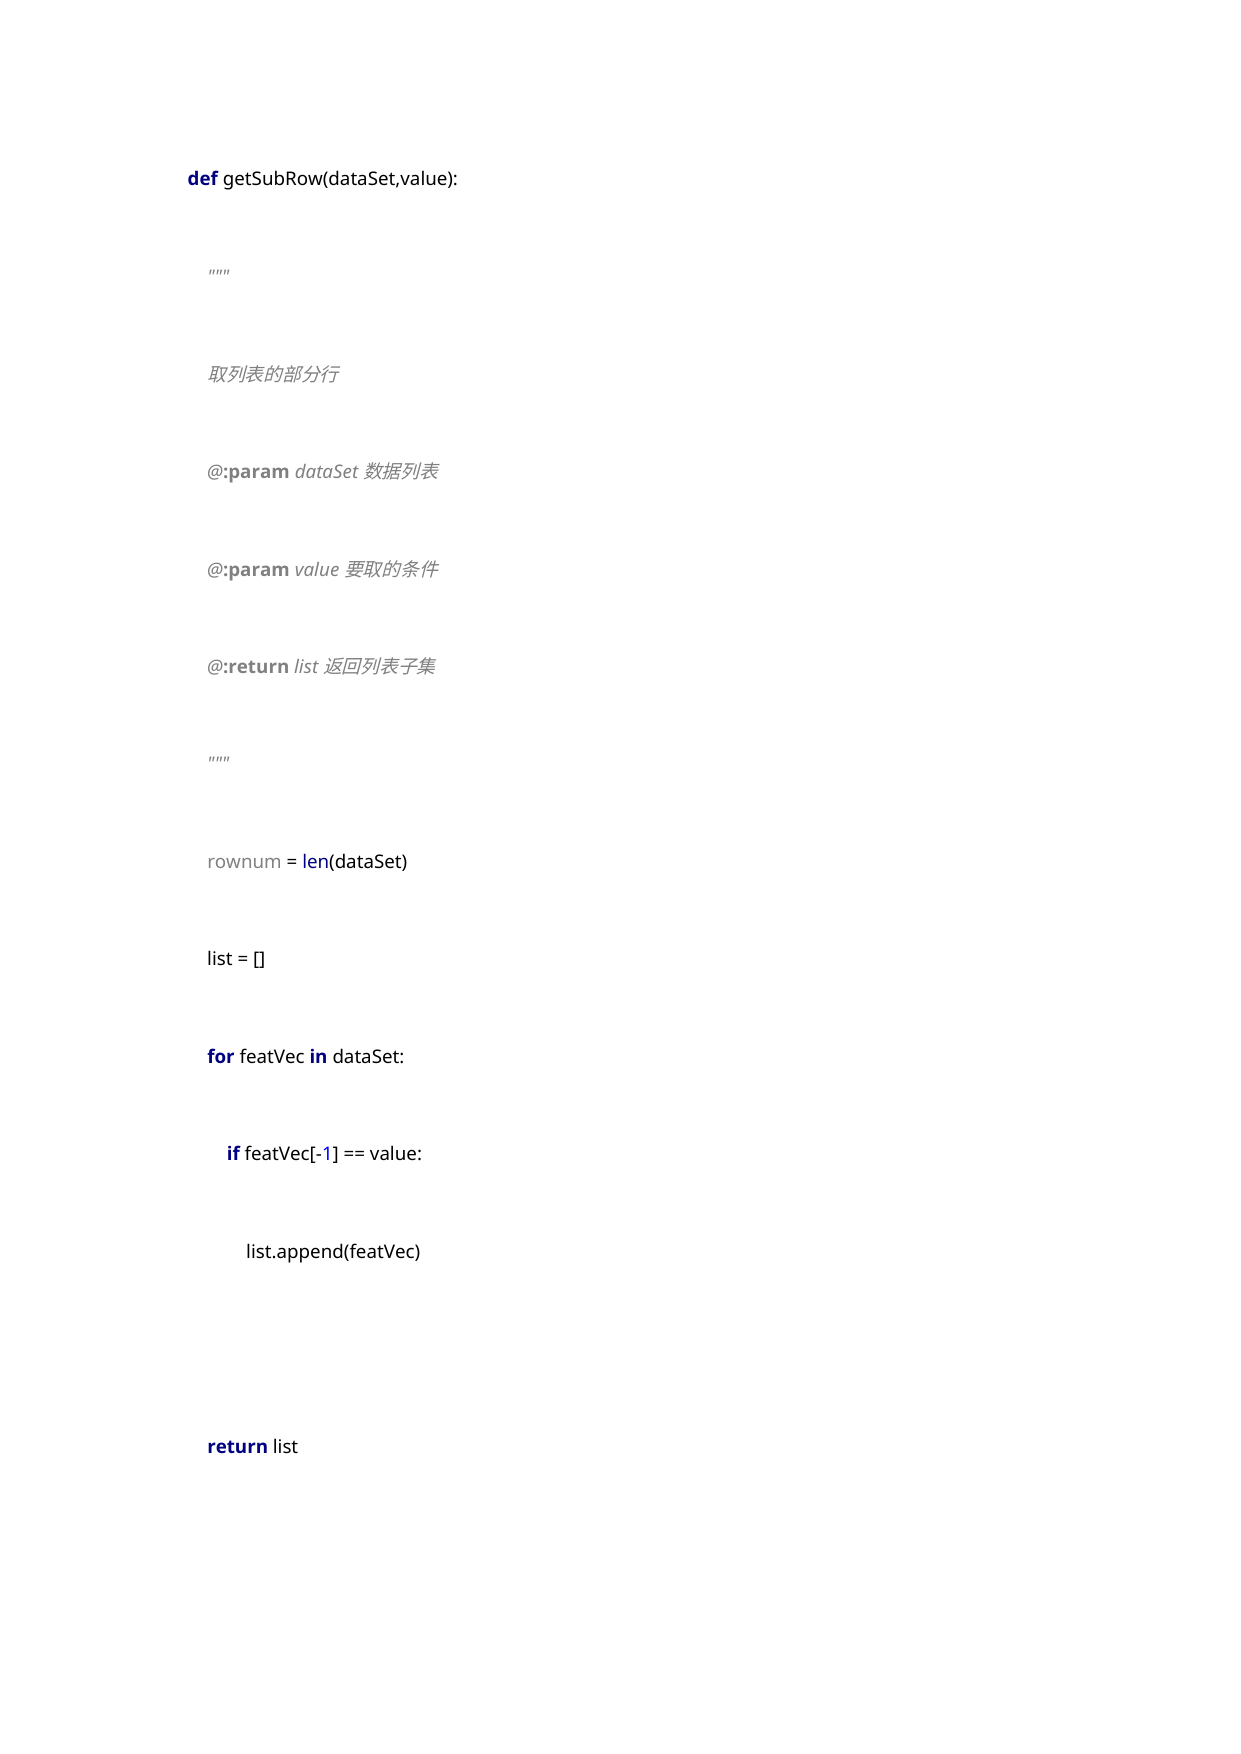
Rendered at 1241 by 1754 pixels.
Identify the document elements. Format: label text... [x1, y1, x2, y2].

text """ [187, 747, 1053, 844]
text @:param dataSet 数据列表 [187, 454, 1053, 552]
text for featVec in dataSet: [187, 1039, 1053, 1137]
text def getSubRow(dataSet,value): [187, 162, 1053, 259]
text return list [187, 1429, 1053, 1527]
text list.append(featVec) [187, 1234, 1053, 1332]
text 取列表的部分行 [187, 357, 1053, 454]
text @:param value 要取的条件 [187, 552, 1053, 649]
text rownum = len(dataSet) [187, 844, 1053, 942]
text if featVec[-1] == value: [187, 1137, 1053, 1234]
text list = [] [187, 942, 1053, 1039]
text @:return list 返回列表子集 [187, 649, 1053, 747]
text """ [187, 259, 1053, 357]
